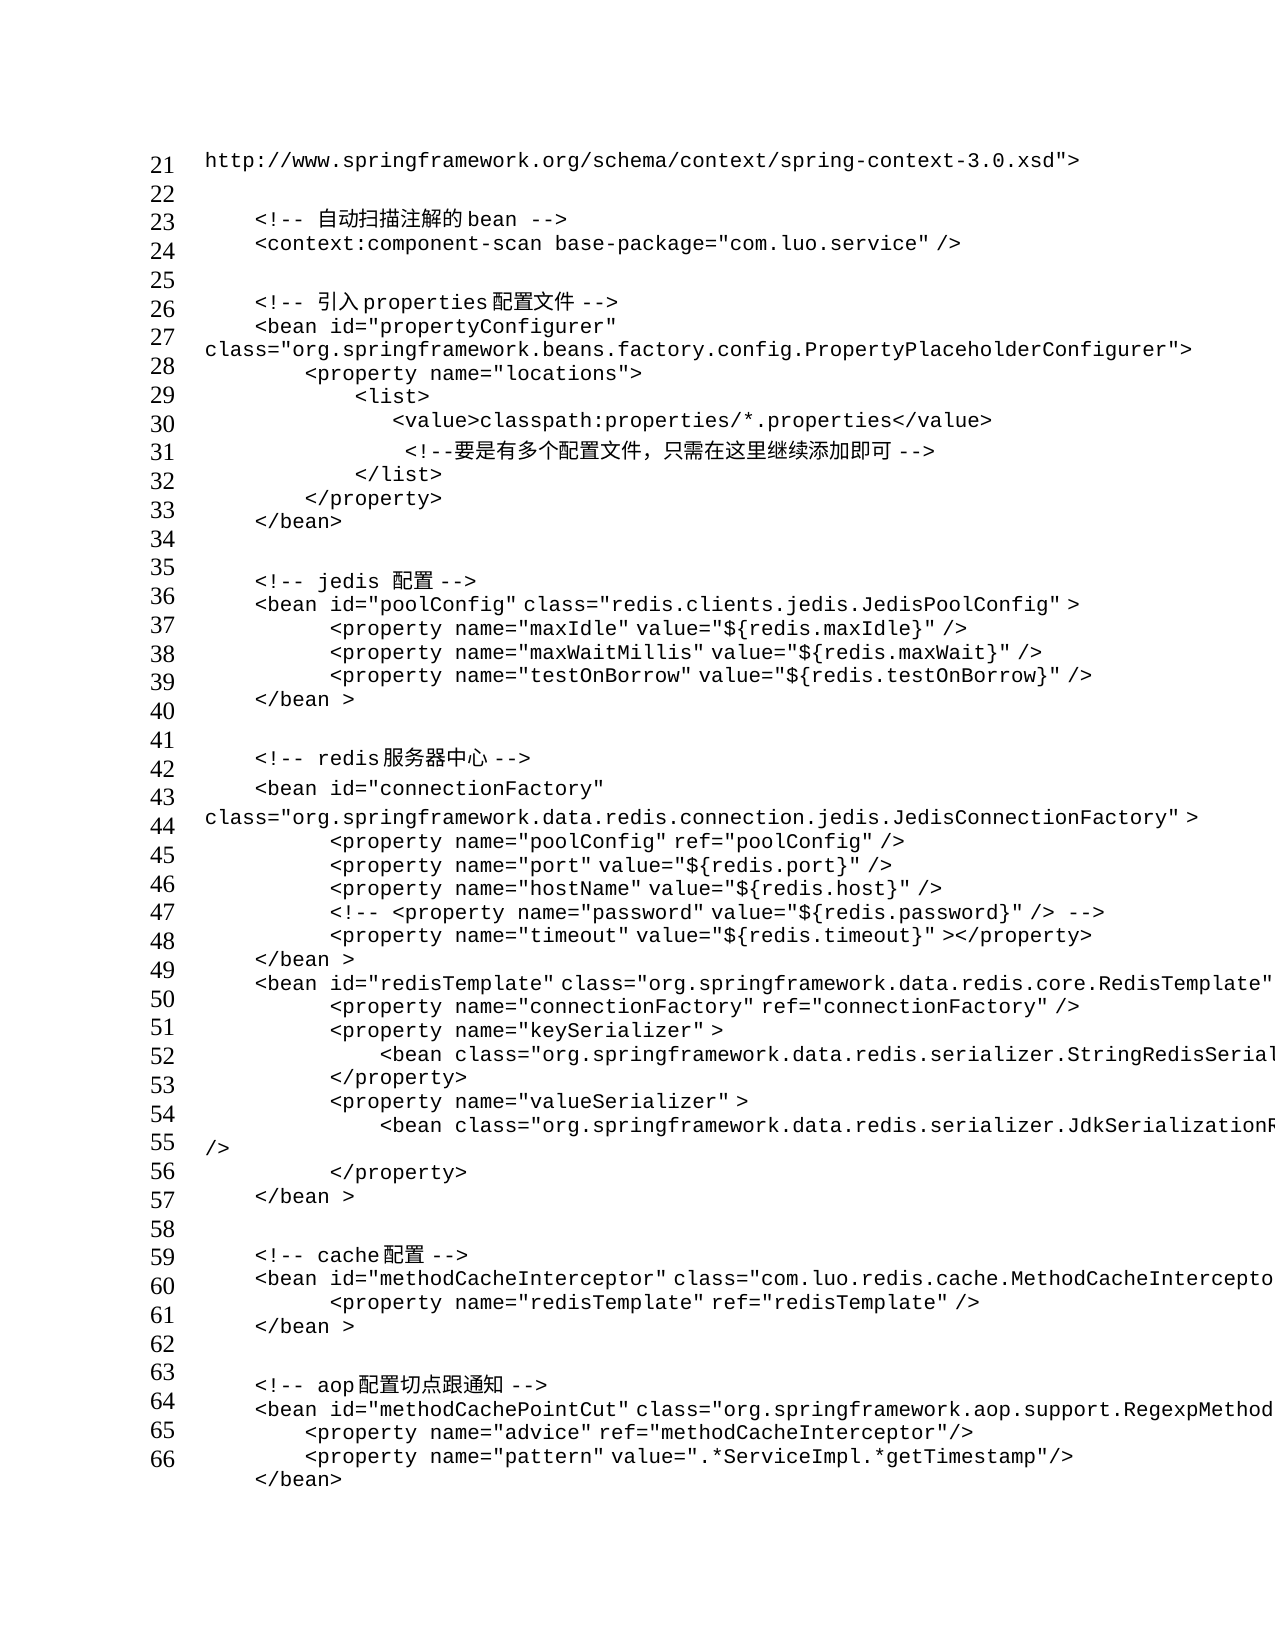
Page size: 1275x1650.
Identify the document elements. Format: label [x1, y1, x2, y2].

table_header [150, 150, 204, 1493]
table_header [205, 150, 1275, 1493]
